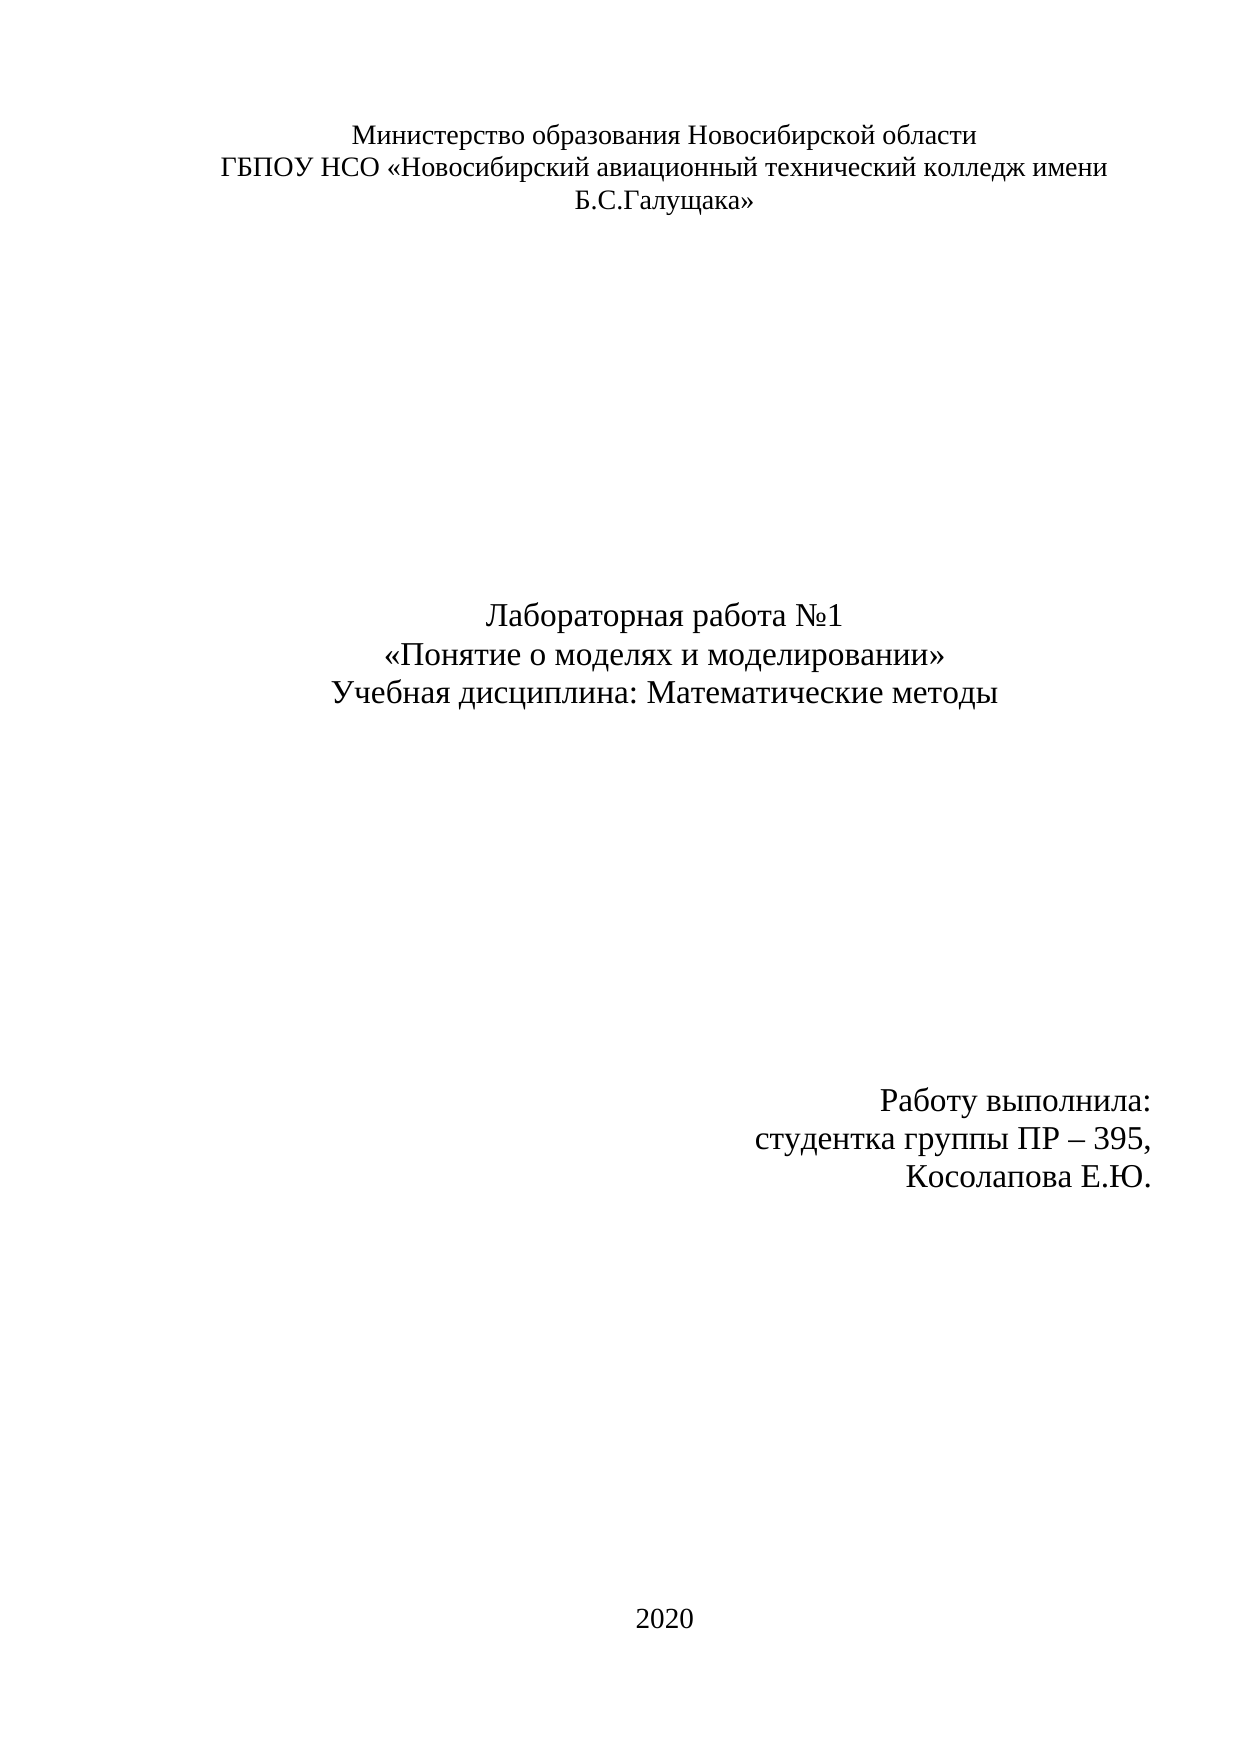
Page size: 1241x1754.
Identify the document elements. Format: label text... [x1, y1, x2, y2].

text Министерство образования Новосибирской области [177, 118, 1152, 151]
text ГБПОУ НСО «Новосибирский авиационный технический колледж имени Б.С.Галущака» [177, 151, 1152, 215]
text студентка группы ПР – 395, [177, 1118, 1152, 1156]
text Косолапова Е.Ю. [177, 1156, 1152, 1195]
text Работу выполнила: [177, 1080, 1152, 1118]
text 2020 [177, 1602, 1152, 1635]
text Учебная дисциплина: Математические методы [177, 672, 1152, 710]
text «Понятие о моделях и моделировании» [177, 634, 1152, 672]
text Лабораторная работа №1 [177, 595, 1152, 634]
